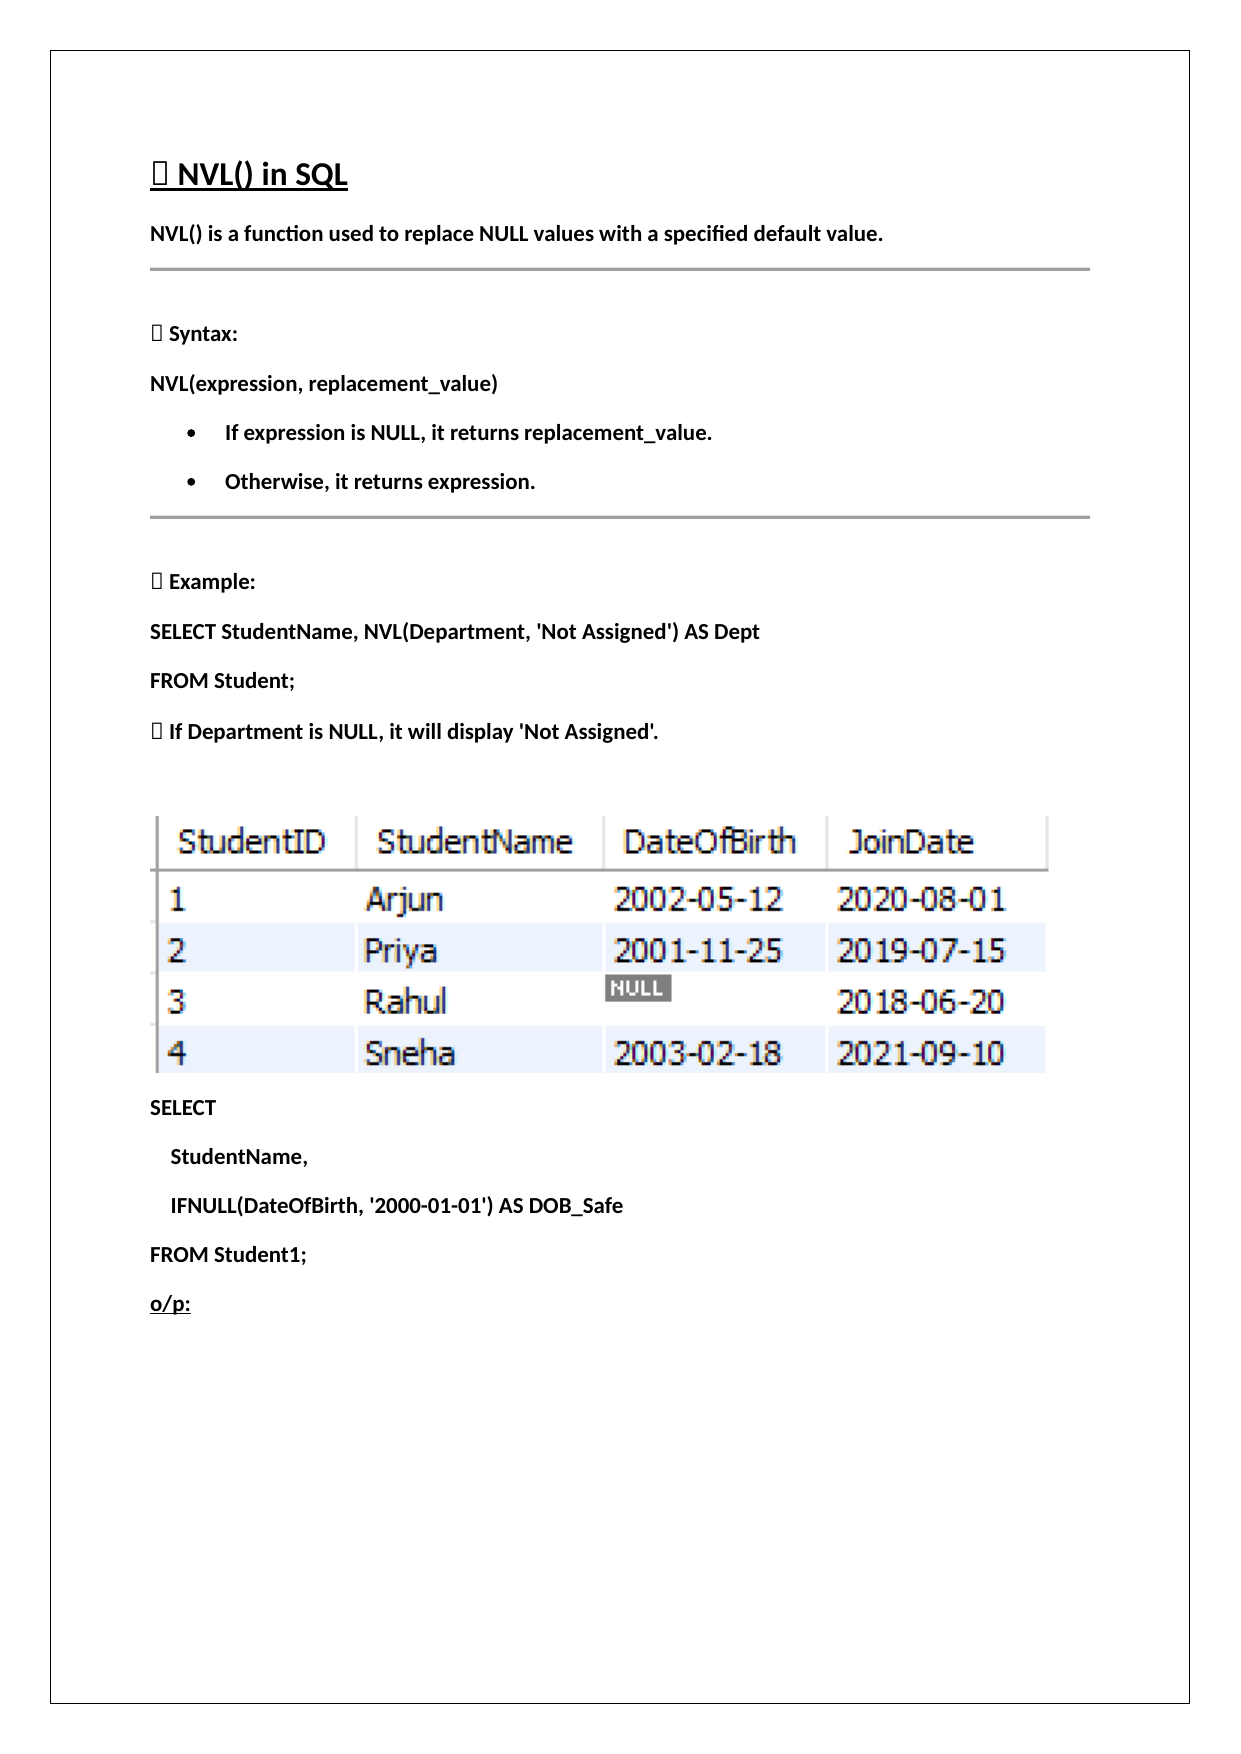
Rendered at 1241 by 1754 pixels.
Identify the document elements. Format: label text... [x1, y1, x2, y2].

text IFNULL(DateOfBirth, '2000-01-01') AS DOB_Safe [150, 1191, 1090, 1219]
text 📌 If Department is NULL, it will display 'Not Assigned'. [150, 715, 1090, 746]
list If expression is NULL, it returns replacement_value. [187, 418, 1090, 446]
picture [150, 816, 1091, 1073]
list Otherwise, it returns expression. [187, 467, 1090, 495]
text ✅ Syntax: [150, 317, 1090, 348]
text NVL() is a function used to replace NULL values with a specified default value. [150, 219, 1090, 247]
text 🔹 NVL() in SQL [150, 150, 1090, 195]
text NVL(expression, replacement_value) [150, 369, 1090, 397]
text o/p: [150, 1289, 1090, 1317]
text FROM Student1; [150, 1240, 1090, 1268]
text SELECT StudentName, NVL(Department, 'Not Assigned') AS Dept [150, 617, 1090, 645]
text SELECT [150, 1093, 1090, 1121]
text 🔸 Example: [150, 564, 1090, 596]
text FROM Student; [150, 666, 1090, 694]
text StudentName, [150, 1142, 1090, 1170]
